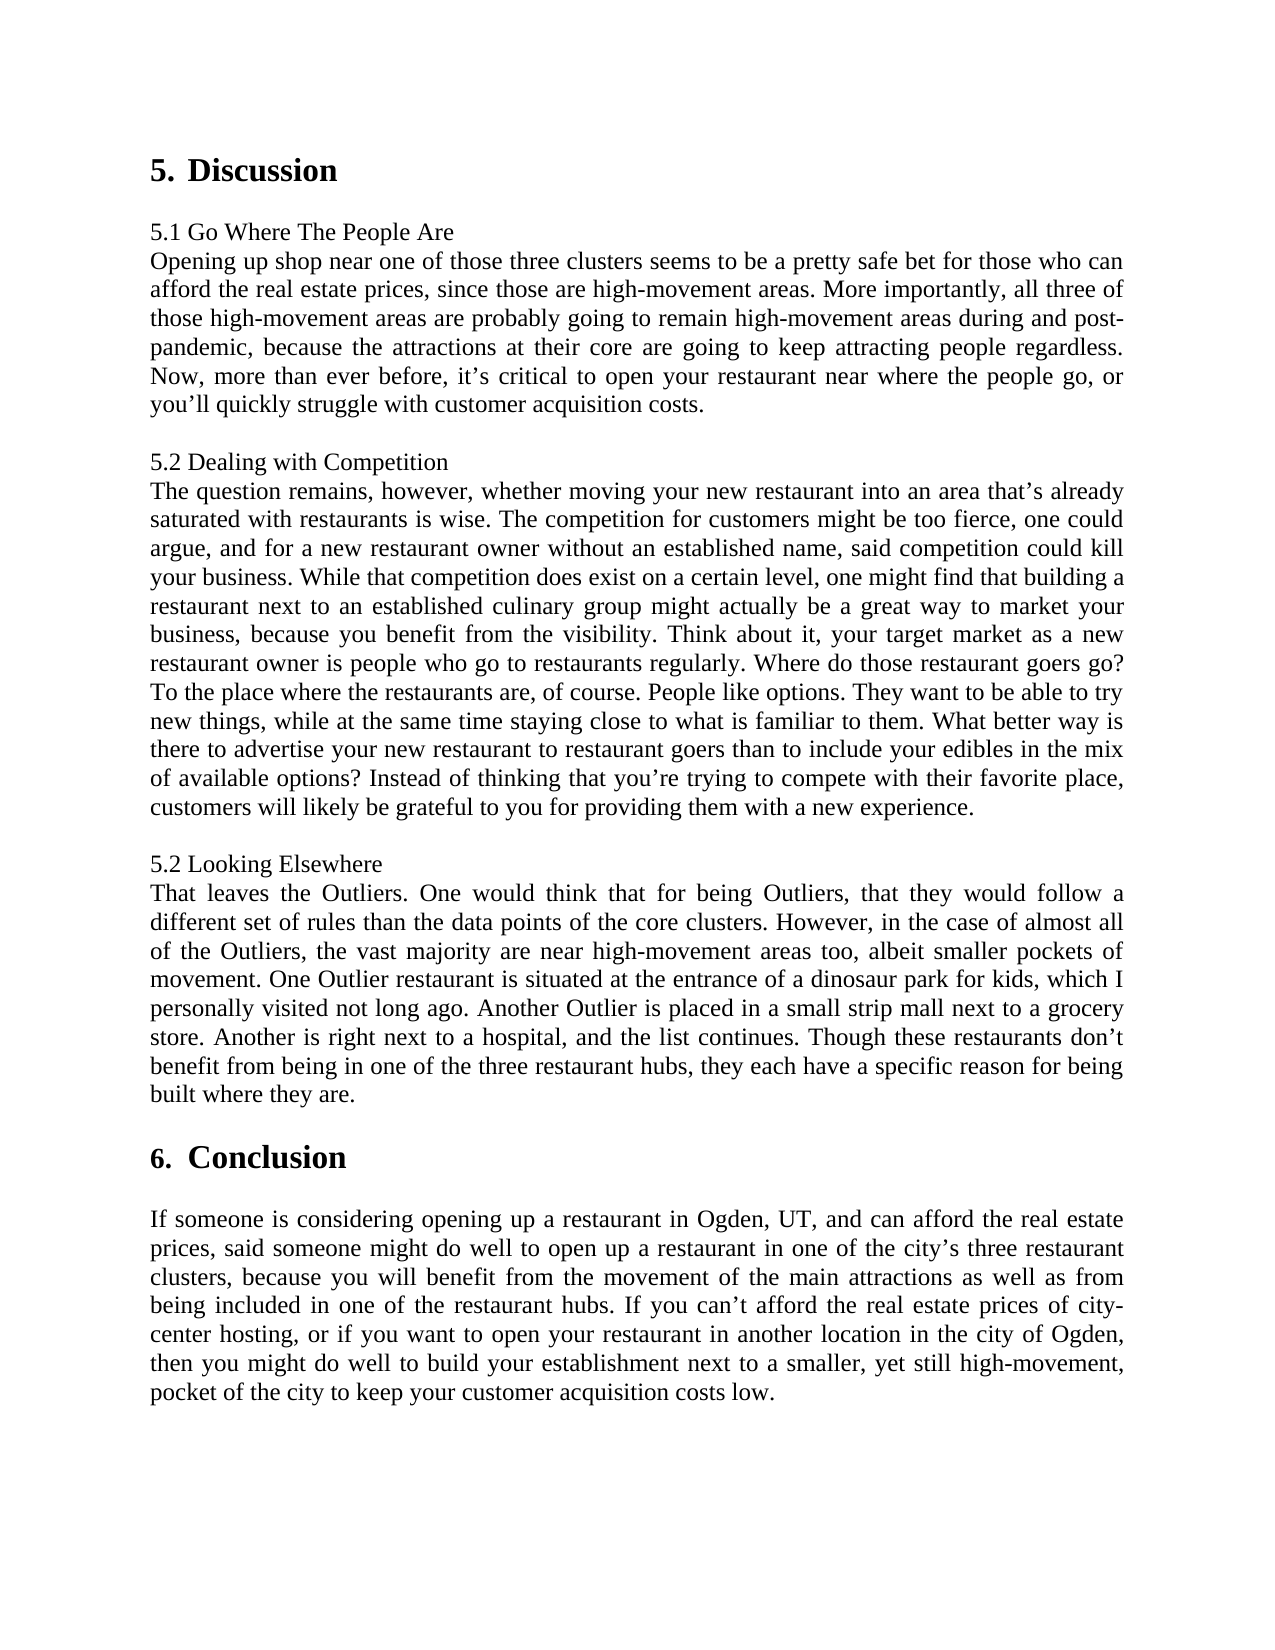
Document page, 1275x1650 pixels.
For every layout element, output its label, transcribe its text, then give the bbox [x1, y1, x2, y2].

text Opening up shop near one of those three clusters seems to be a pretty safe bet for those who can afford the real estate prices, since those are high-movement areas. More importantly, all three of those high-movement areas are probably going to remain high-movement areas during and post-pandemic, because the attractions at their core are going to keep attracting people regardless. Now, more than ever before, it’s critical to open your restaurant near where the people go, or you’ll quickly struggle with customer acquisition costs. [150, 246, 1125, 418]
text 5.2 Dealing with Competition [150, 447, 1125, 476]
text 5.1 Go Where The People Are [150, 217, 1125, 246]
text That leaves the Outliers. One would think that for being Outliers, that they would follow a different set of rules than the data points of the core clusters. However, in the case of almost all of the Outliers, the vast majority are near high-movement areas too, albeit smaller pockets of movement. One Outlier restaurant is situated at the entrance of a dinosaur park for kids, which I personally visited not long ago. Another Outlier is placed in a small strip mall next to a grocery store. Another is right next to a hospital, and the list continues. Though these restaurants don’t benefit from being in one of the three restaurant hubs, they each have a specific reason for being built where they are. [150, 878, 1125, 1108]
text If someone is considering opening up a restaurant in Ogden, UT, and can afford the real estate prices, said someone might do well to open up a restaurant in one of the city’s three restaurant clusters, because you will benefit from the movement of the main attractions as well as from being included in one of the restaurant hubs. If you can’t afford the real estate prices of city-center hosting, or if you want to open your restaurant in another location in the city of Ogden, then you might do well to build your establishment next to a smaller, yet still high-movement, pocket of the city to keep your customer acquisition costs low. [150, 1204, 1125, 1405]
list Discussion [150, 150, 1125, 188]
list Conclusion [150, 1137, 1125, 1175]
text 5.2 Looking Elsewhere [150, 849, 1125, 878]
text The question remains, however, whether moving your new restaurant into an area that’s already saturated with restaurants is wise. The competition for customers might be too fierce, one could argue, and for a new restaurant owner without an established name, said competition could kill your business. While that competition does exist on a certain level, one might find that building a restaurant next to an established culinary group might actually be a great way to market your business, because you benefit from the visibility. Think about it, your target market as a new restaurant owner is people who go to restaurants regularly. Where do those restaurant goers go? To the place where the restaurants are, of course. People like options. They want to be able to try new things, while at the same time staying close to what is familiar to them. What better way is there to advertise your new restaurant to restaurant goers than to include your edibles in the mix of available options? Instead of thinking that you’re trying to compete with their favorite place, customers will likely be grateful to you for providing them with a new experience. [150, 476, 1125, 821]
